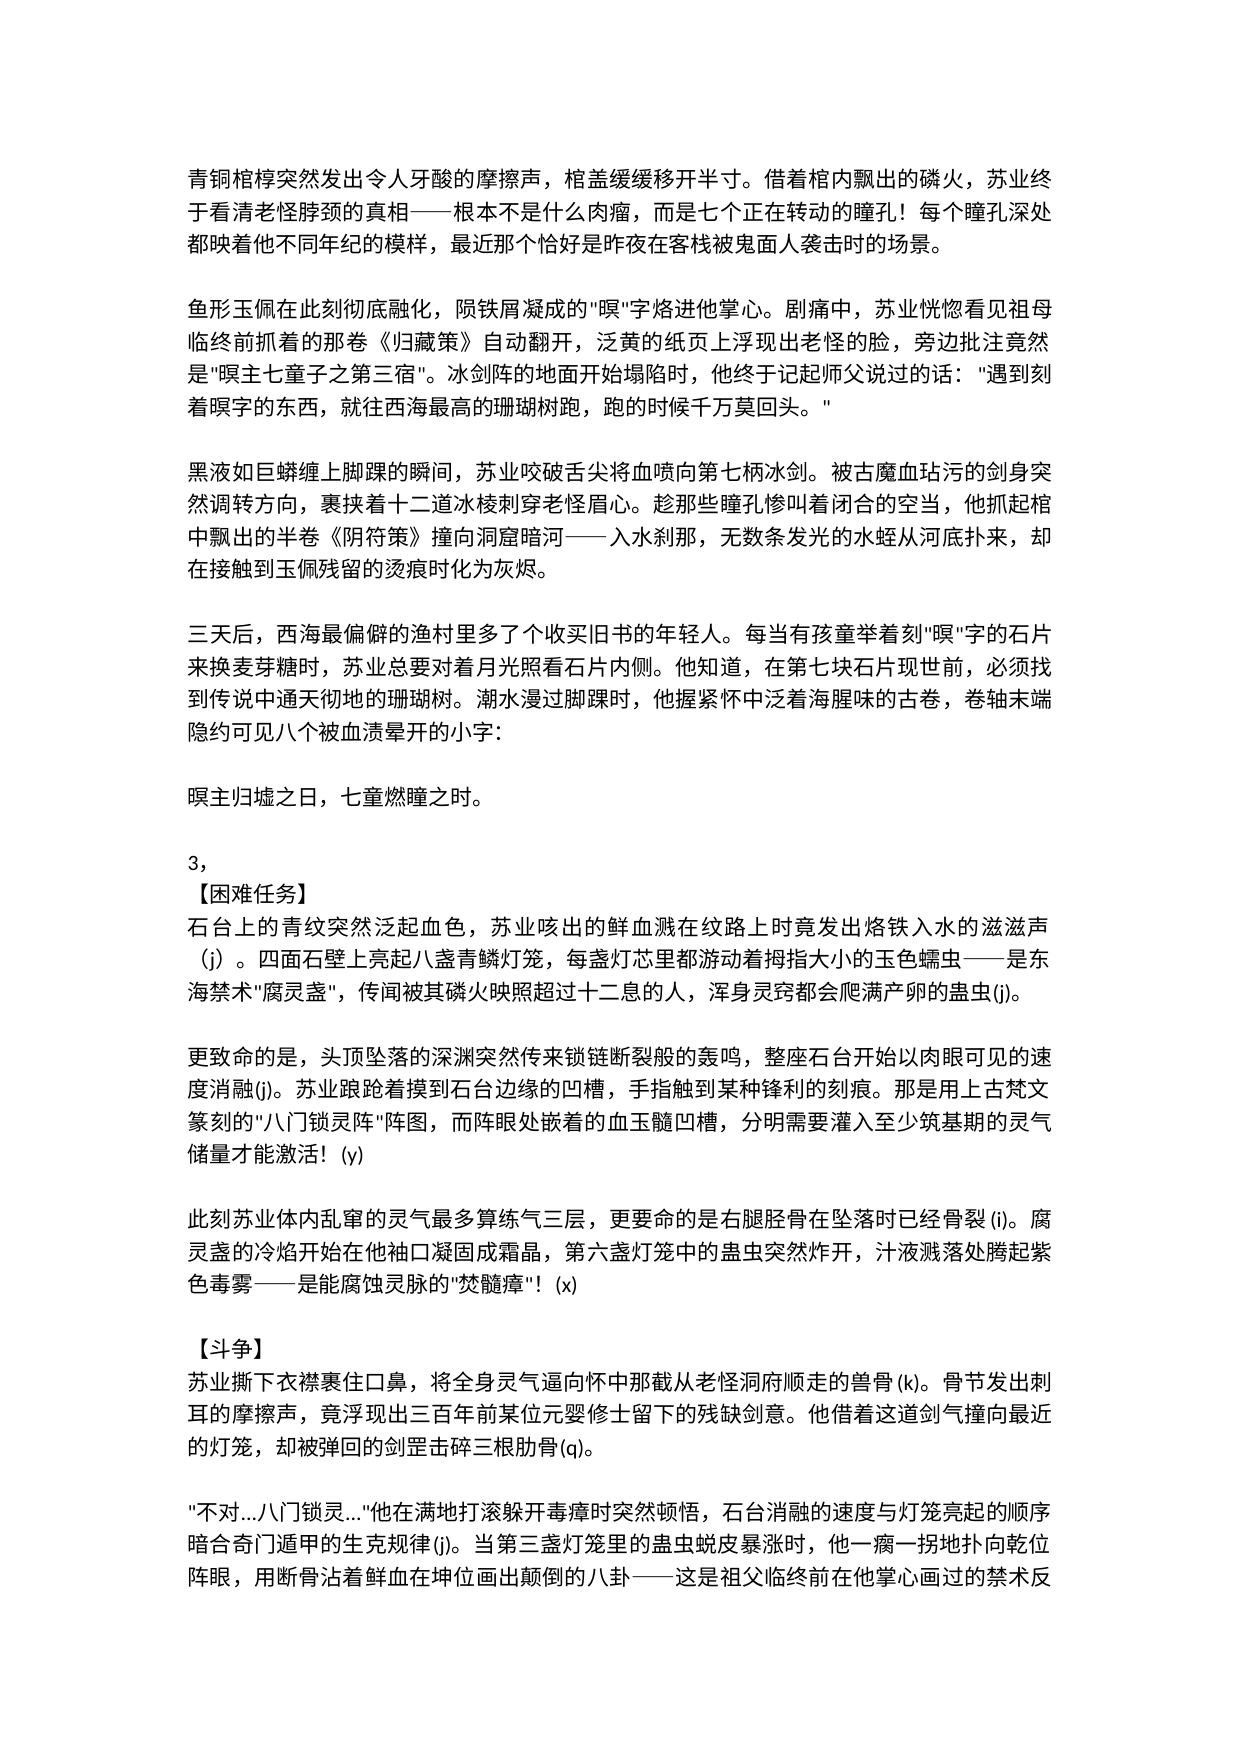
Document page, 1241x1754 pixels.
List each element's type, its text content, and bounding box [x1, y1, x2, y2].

text 三天后，西海最偏僻的渔村里多了个收买旧书的年轻人。每当有孩童举着刻"暝"字的石片来换麦芽糖时，苏业总要对着月光照看石片内侧。他知道，在第七块石片现世前，必须找到传说中通天彻地的珊瑚树。潮水漫过脚踝时，他握紧怀中泛着海腥味的古卷，卷轴末端隐约可见八个被血渍晕开的小字： [187, 617, 1053, 747]
text 石台上的青纹突然泛起血色，苏业咳出的鲜血溅在纹路上时竟发出烙铁入水的滋滋声（j）。四面石壁上亮起八盏青鳞灯笼，每盏灯芯里都游动着拇指大小的玉色蠕虫——是东海禁术"腐灵盏"，传闻被其磷火映照超过十二息的人，浑身灵窍都会爬满产卵的蛊虫(j)。 [187, 909, 1053, 1007]
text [187, 1494, 1053, 1592]
text 【斗争】 [187, 1332, 1053, 1364]
text 3， [187, 844, 1053, 877]
text 鱼形玉佩在此刻彻底融化，陨铁屑凝成的"暝"字烙进他掌心。剧痛中，苏业恍惚看见祖母临终前抓着的那卷《归藏策》自动翻开，泛黄的纸页上浮现出老怪的脸，旁边批注竟然是"暝主七童子之第三宿"。冰剑阵的地面开始塌陷时，他终于记起师父说过的话："遇到刻着暝字的东西，就往西海最高的珊瑚树跑，跑的时候千万莫回头。" [187, 292, 1053, 422]
text 更致命的是，头顶坠落的深渊突然传来锁链断裂般的轰鸣，整座石台开始以肉眼可见的速度消融(j)。苏业踉跄着摸到石台边缘的凹槽，手指触到某种锋利的刻痕。那是用上古梵文篆刻的"八门锁灵阵"阵图，而阵眼处嵌着的血玉髓凹槽，分明需要灌入至少筑基期的灵气储量才能激活！(y) [187, 1039, 1053, 1169]
text 此刻苏业体内乱窜的灵气最多算练气三层，更要命的是右腿胫骨在坠落时已经骨裂(i)。腐灵盏的冷焰开始在他袖口凝固成霜晶，第六盏灯笼中的蛊虫突然炸开，汁液溅落处腾起紫色毒雾——是能腐蚀灵脉的"焚髓瘴"！(x) [187, 1202, 1053, 1299]
text 【困难任务】 [187, 877, 1053, 909]
text 青铜棺椁突然发出令人牙酸的摩擦声，棺盖缓缓移开半寸。借着棺内飘出的磷火，苏业终于看清老怪脖颈的真相——根本不是什么肉瘤，而是七个正在转动的瞳孔！每个瞳孔深处都映着他不同年纪的模样，最近那个恰好是昨夜在客栈被鬼面人袭击时的场景。 [187, 162, 1053, 259]
text 苏业撕下衣襟裹住口鼻，将全身灵气逼向怀中那截从老怪洞府顺走的兽骨(k)。骨节发出刺耳的摩擦声，竟浮现出三百年前某位元婴修士留下的残缺剑意。他借着这道剑气撞向最近的灯笼，却被弹回的剑罡击碎三根肋骨(q)。 [187, 1364, 1053, 1462]
text 暝主归墟之日，七童燃瞳之时。 [187, 779, 1053, 812]
text 黑液如巨蟒缠上脚踝的瞬间，苏业咬破舌尖将血喷向第七柄冰剑。被古魔血玷污的剑身突然调转方向，裹挟着十二道冰棱刺穿老怪眉心。趁那些瞳孔惨叫着闭合的空当，他抓起棺中飘出的半卷《阴符策》撞向洞窟暗河——入水刹那，无数条发光的水蛭从河底扑来，却在接触到玉佩残留的烫痕时化为灰烬。 [187, 454, 1053, 584]
